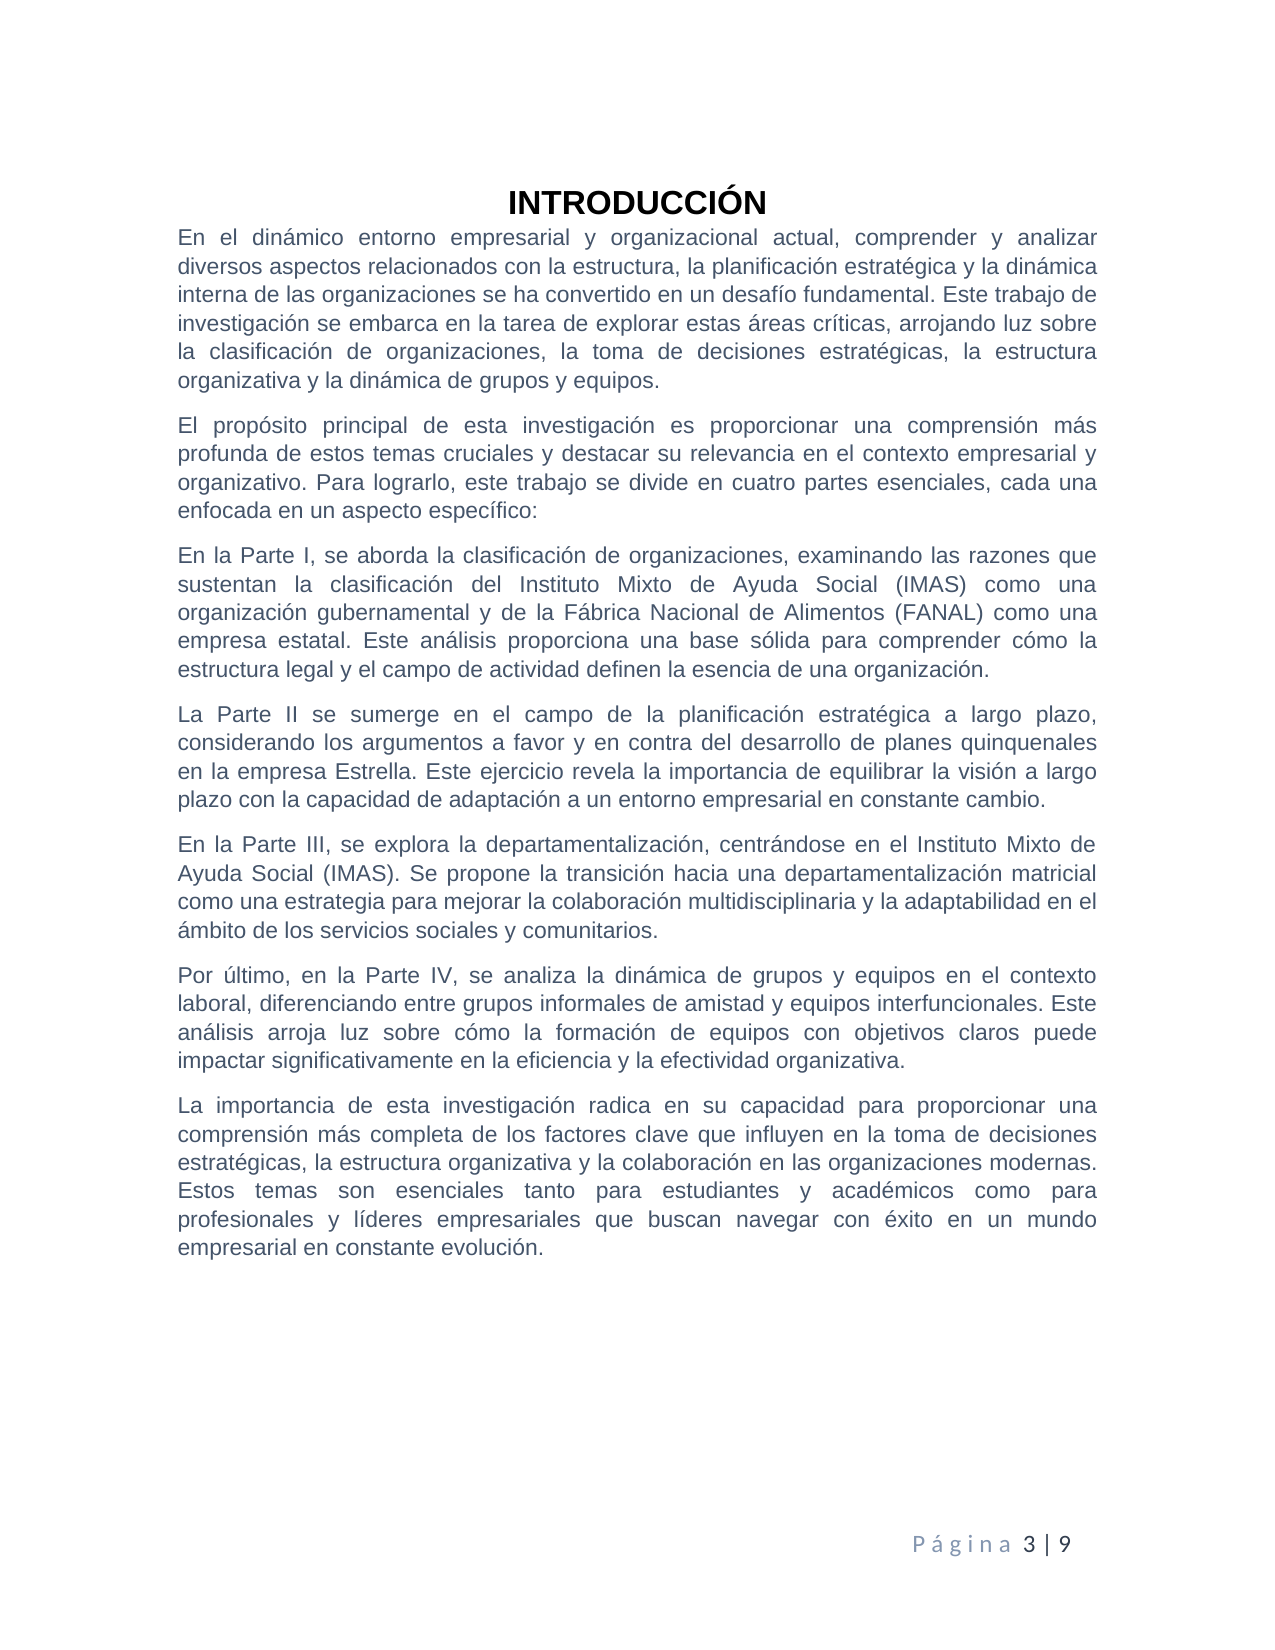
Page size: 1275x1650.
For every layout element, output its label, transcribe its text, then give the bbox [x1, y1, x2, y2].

text Por último, en la Parte IV, se analiza la dinámica de grupos y equipos en el contexto laboral, diferenciando entre grupos informales de amistad y equipos interfuncionales. Este análisis arroja luz sobre cómo la formación de equipos con objetivos claros puede impactar significativamente en la eficiencia y la efectividad organizativa. [177, 962, 1098, 1073]
text En el dinámico entorno empresarial y organizacional actual, comprender y analizar diversos aspectos relacionados con la estructura, la planificación estratégica y la dinámica interna de las organizaciones se ha convertido en un desafío fundamental. Este trabajo de investigación se embarca en la tarea de explorar estas áreas críticas, arrojando luz sobre la clasificación de organizaciones, la toma de decisiones estratégicas, la estructura organizativa y la dinámica de grupos y equipos. [177, 224, 1098, 393]
text En la Parte III, se explora la departamentalización, centrándose en el Instituto Mixto de Ayuda Social (IMAS). Se propone la transición hacia una departamentalización matricial como una estrategia para mejorar la colaboración multidisciplinaria y la adaptabilidad en el ámbito de los servicios sociales y comunitarios. [177, 831, 1098, 943]
text En la Parte I, se aborda la clasificación de organizaciones, examinando las razones que sustentan la clasificación del Instituto Mixto de Ayuda Social (IMAS) como una organización gubernamental y de la Fábrica Nacional de Alimentos (FANAL) como una empresa estatal. Este análisis proporciona una base sólida para comprender cómo la estructura legal y el campo de actividad definen la esencia de una organización. [177, 542, 1098, 682]
text La Parte II se sumerge en el campo de la planificación estratégica a largo plazo, considerando los argumentos a favor y en contra del desarrollo de planes quinquenales en la empresa Estrella. Este ejercicio revela la importancia de equilibrar la visión a largo plazo con la capacidad de adaptación a un entorno empresarial en constante cambio. [177, 701, 1098, 813]
text El propósito principal de esta investigación es proporcionar una comprensión más profunda de estos temas cruciales y destacar su relevancia en el contexto empresarial y organizativo. Para lograrlo, este trabajo se divide en cuatro partes esenciales, cada una enfocada en un aspecto específico: [177, 412, 1098, 523]
subtitle INTRODUCCIÓN [177, 183, 1098, 221]
text La importancia de esta investigación radica en su capacidad para proporcionar una comprensión más completa de los factores clave que influyen en la toma de decisiones estratégicas, la estructura organizativa y la colaboración en las organizaciones modernas. Estos temas son esenciales tanto para estudiantes y académicos como para profesionales y líderes empresariales que buscan navegar con éxito en un mundo empresarial en constante evolución. [177, 1092, 1098, 1261]
